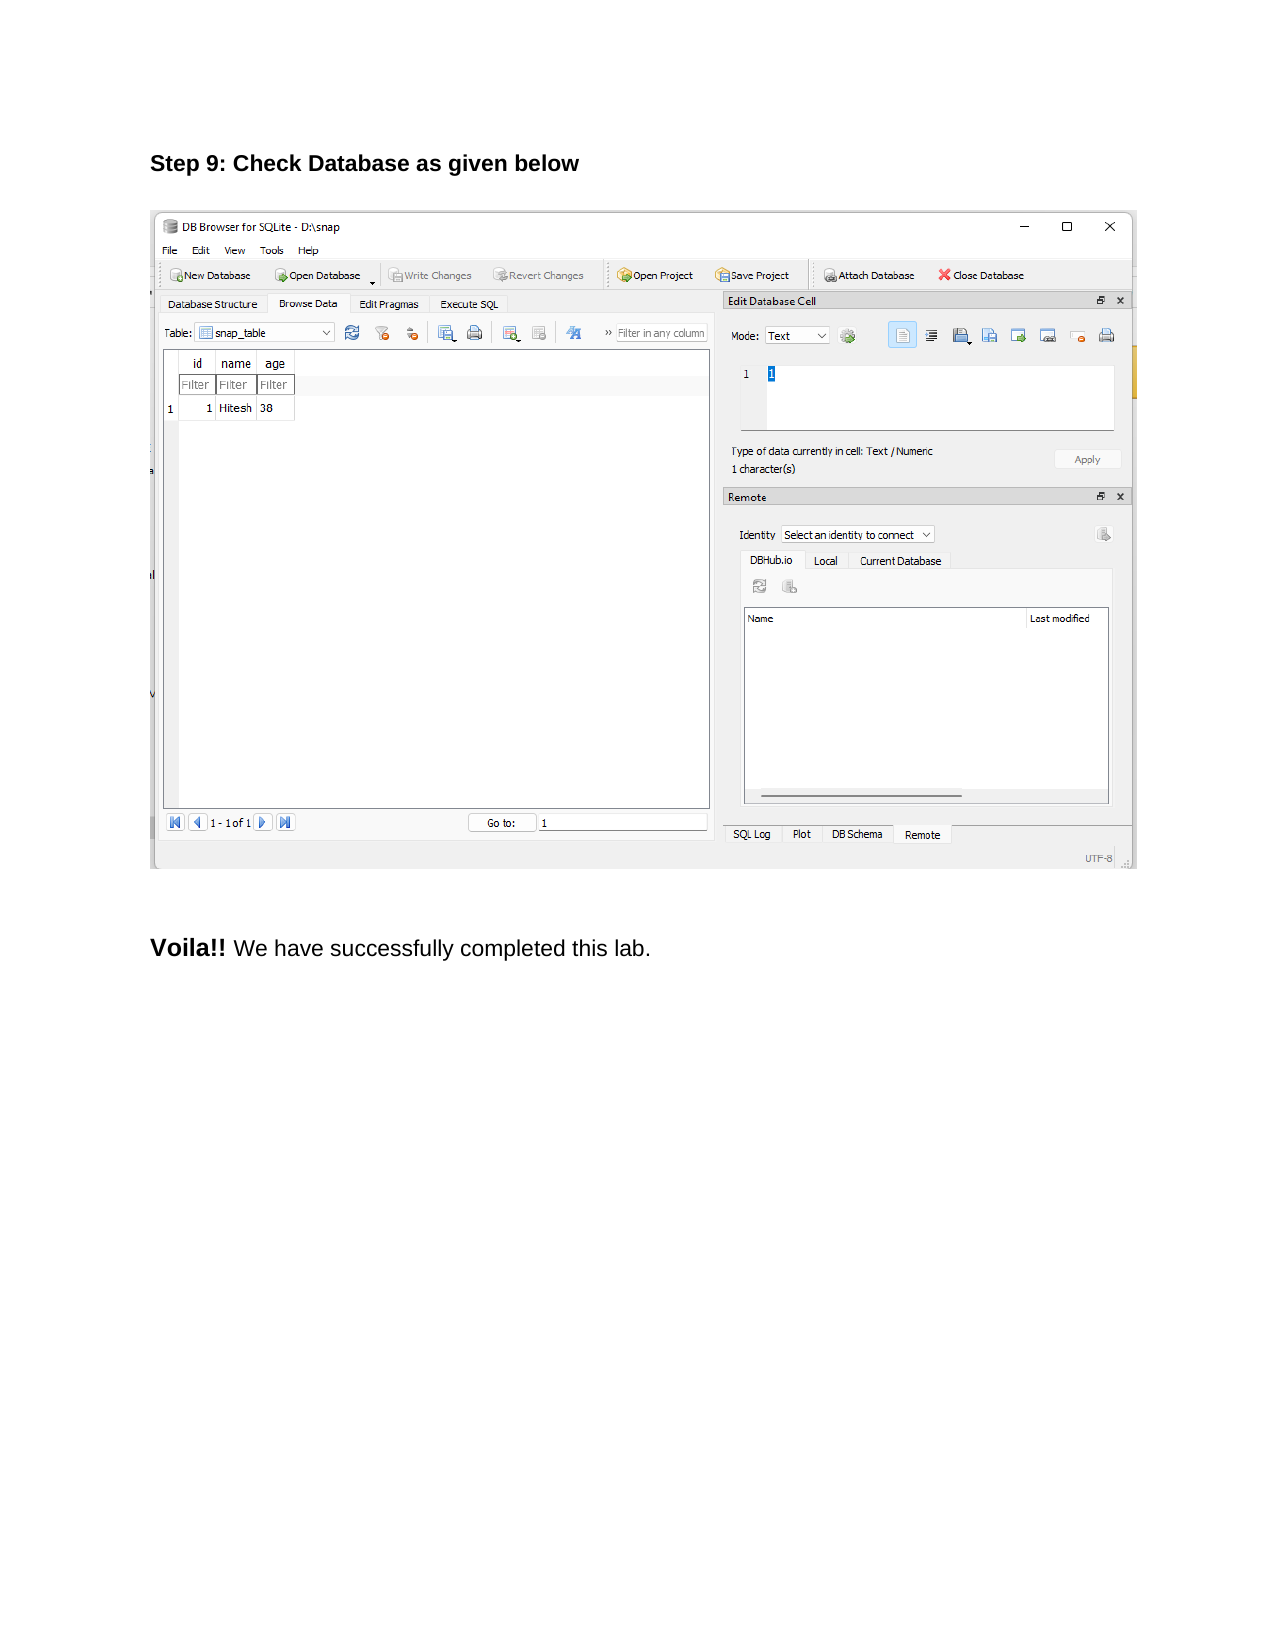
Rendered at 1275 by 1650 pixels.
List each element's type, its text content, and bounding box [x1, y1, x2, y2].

text Voila!! We have successfully completed this lab. [150, 933, 1137, 961]
text Step 9: Check Database as given below [150, 150, 1137, 176]
picture [150, 210, 1137, 869]
